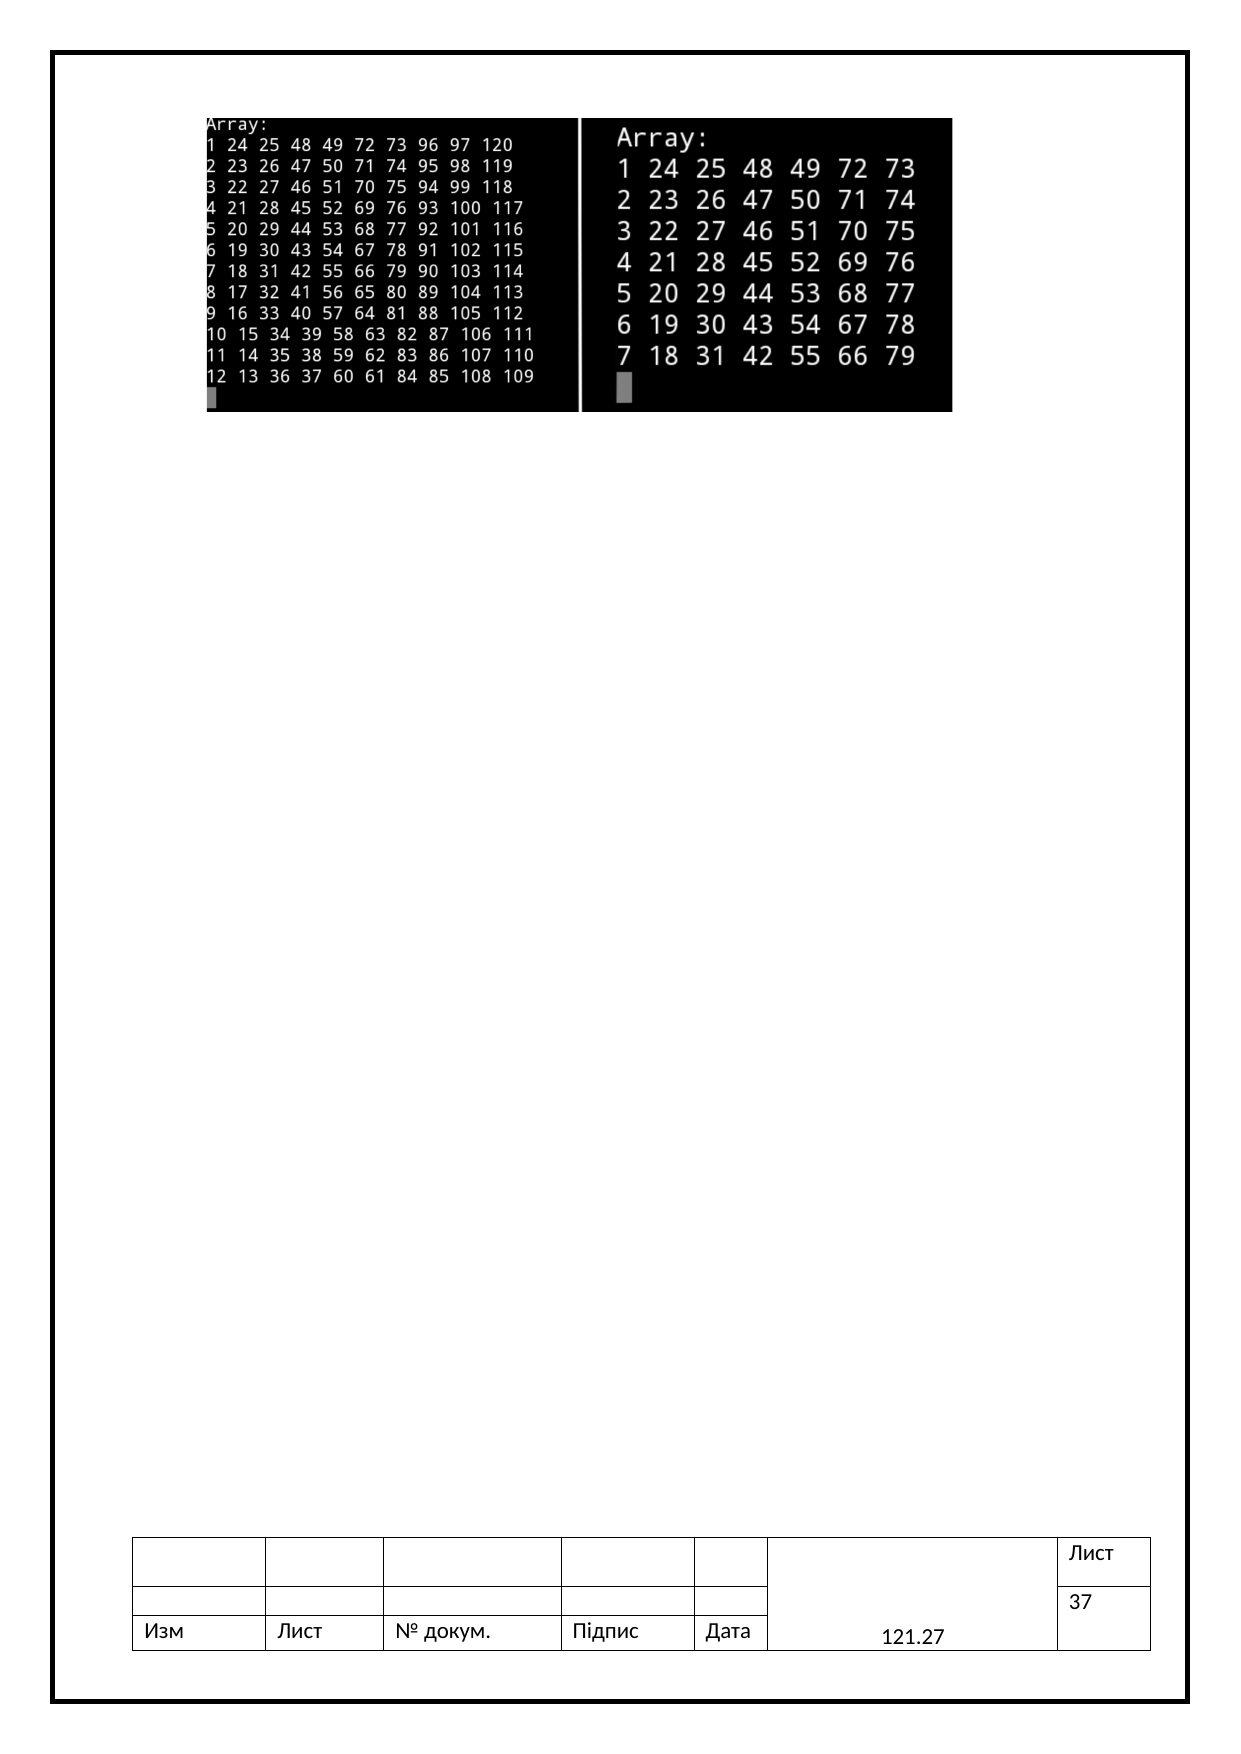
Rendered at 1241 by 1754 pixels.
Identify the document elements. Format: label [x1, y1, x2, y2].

picture [206, 118, 953, 412]
